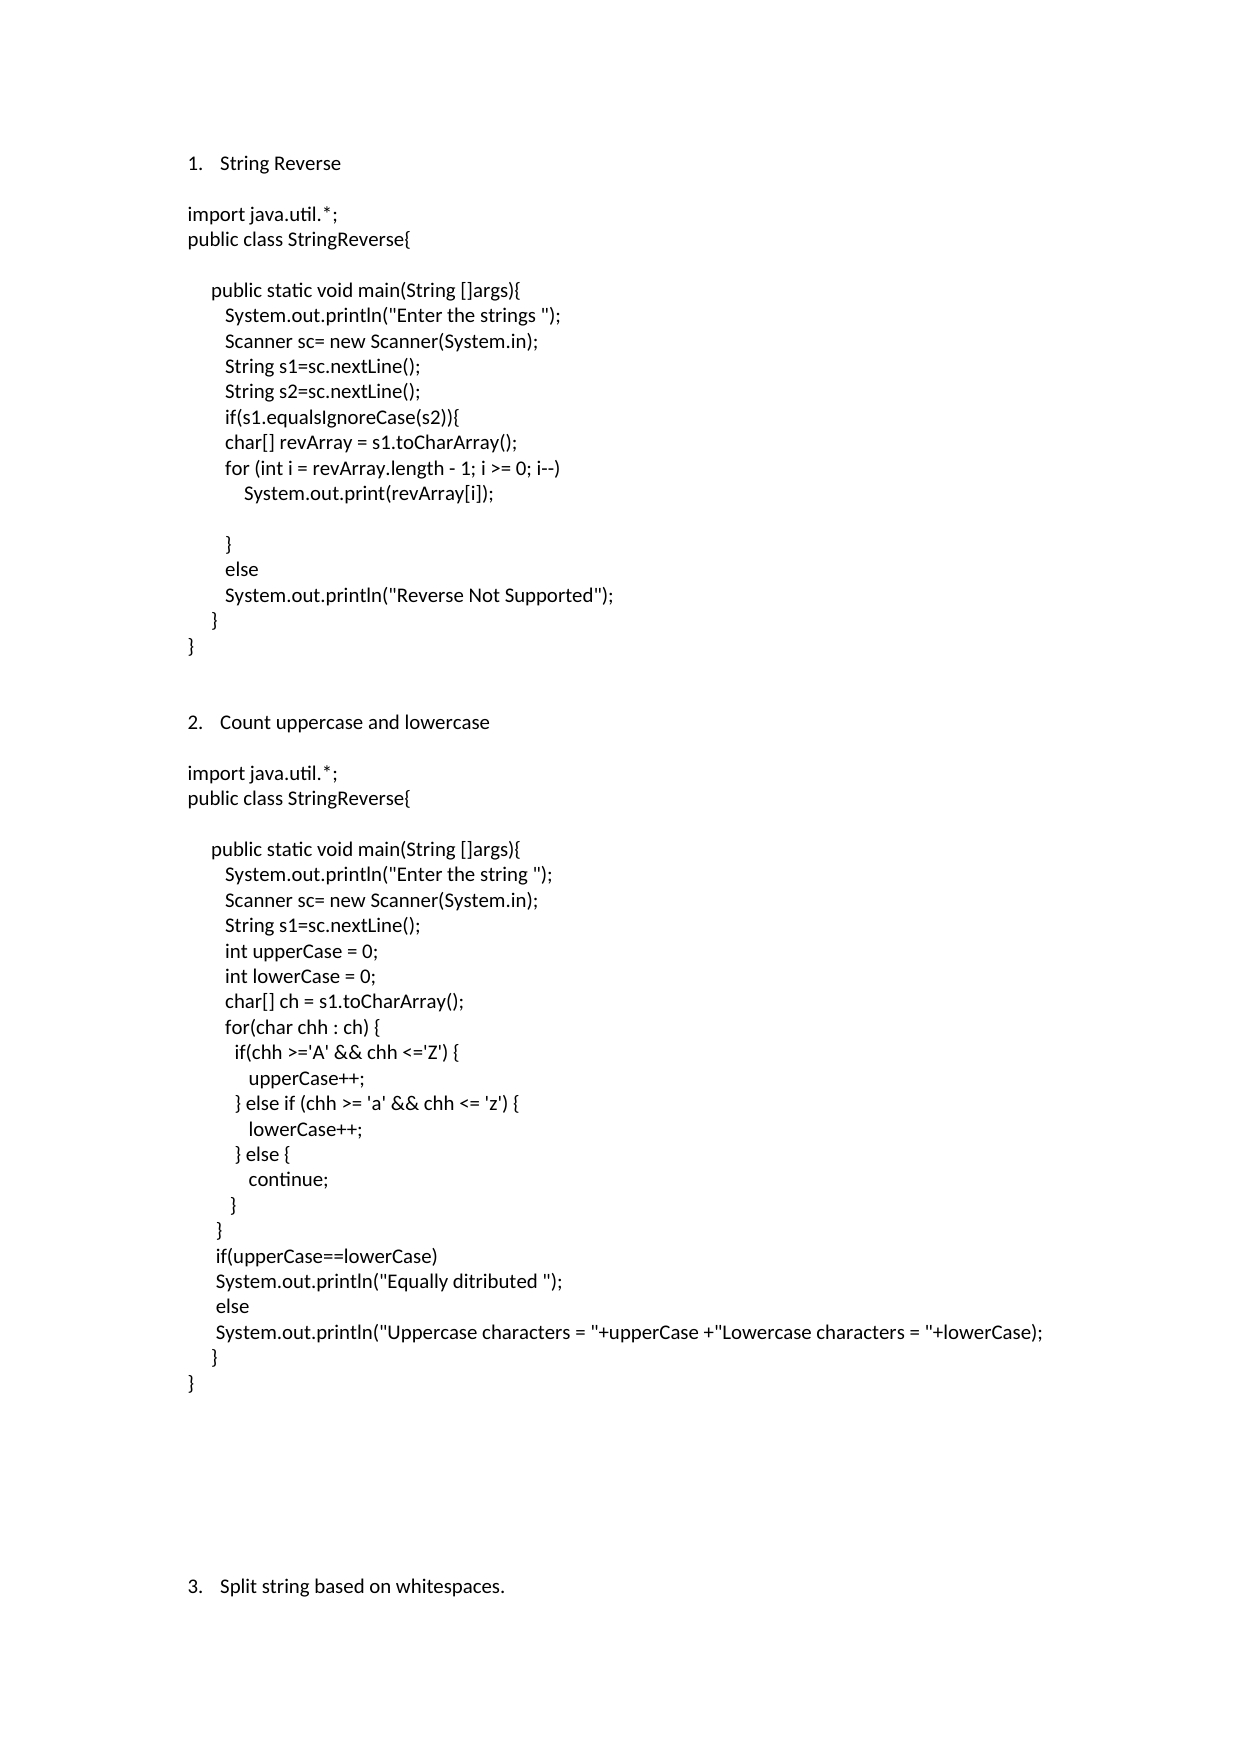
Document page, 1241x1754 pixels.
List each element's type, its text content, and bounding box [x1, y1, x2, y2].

list } [187, 1370, 1053, 1395]
list for(char chh : ch) { [187, 1014, 1053, 1039]
list if(upperCase==lowerCase) [187, 1243, 1053, 1268]
text Scanner sc= new Scanner(System.in); [187, 328, 1053, 353]
text System.out.println("Enter the strings "); [187, 302, 1053, 328]
list int lowerCase = 0; [187, 963, 1053, 989]
text System.out.println("Reverse Not Supported"); [187, 582, 1053, 607]
text import java.util.*; [187, 201, 1053, 226]
text String s1=sc.nextLine(); [187, 353, 1053, 379]
list char[] ch = s1.toCharArray(); [187, 989, 1053, 1014]
list continue; [187, 1167, 1053, 1192]
list } else { [187, 1141, 1053, 1167]
list System.out.println("Equally ditributed "); [187, 1268, 1053, 1294]
list else [187, 1294, 1053, 1319]
text char[] revArray = s1.toCharArray(); [187, 429, 1053, 455]
list } else if (chh >= 'a' && chh <= 'z') { [187, 1090, 1053, 1116]
list public static void main(String []args){ [187, 836, 1053, 862]
list Scanner sc= new Scanner(System.in); [187, 887, 1053, 912]
list System.out.println("Enter the string "); [187, 862, 1053, 887]
list } [187, 1344, 1053, 1370]
text public static void main(String []args){ [187, 277, 1053, 302]
text } [187, 607, 1053, 633]
text for (int i = revArray.length - 1; i >= 0; i--) [187, 455, 1053, 480]
list lowerCase++; [187, 1116, 1053, 1141]
text System.out.print(revArray[i]); [187, 480, 1053, 506]
list String Reverse [187, 150, 1053, 175]
list int upperCase = 0; [187, 938, 1053, 963]
text String s2=sc.nextLine(); [187, 379, 1053, 404]
list String s1=sc.nextLine(); [187, 912, 1053, 938]
list if(chh >='A' && chh <='Z') { [187, 1039, 1053, 1065]
text else [187, 557, 1053, 582]
list Count uppercase and lowercase [187, 709, 1053, 734]
list upperCase++; [187, 1065, 1053, 1090]
text public class StringReverse{ [187, 226, 1053, 252]
list System.out.println("Uppercase characters = "+upperCase +"Lowercase characters = "+lowerCase); [187, 1319, 1053, 1344]
text } [187, 633, 1053, 658]
list public class StringReverse{ [187, 785, 1053, 811]
list } [187, 1192, 1053, 1217]
list } [187, 1217, 1053, 1243]
text } [187, 531, 1053, 557]
list Split string based on whitespaces. [187, 1573, 1053, 1599]
text if(s1.equalsIgnoreCase(s2)){ [187, 404, 1053, 429]
list import java.util.*; [187, 760, 1053, 785]
